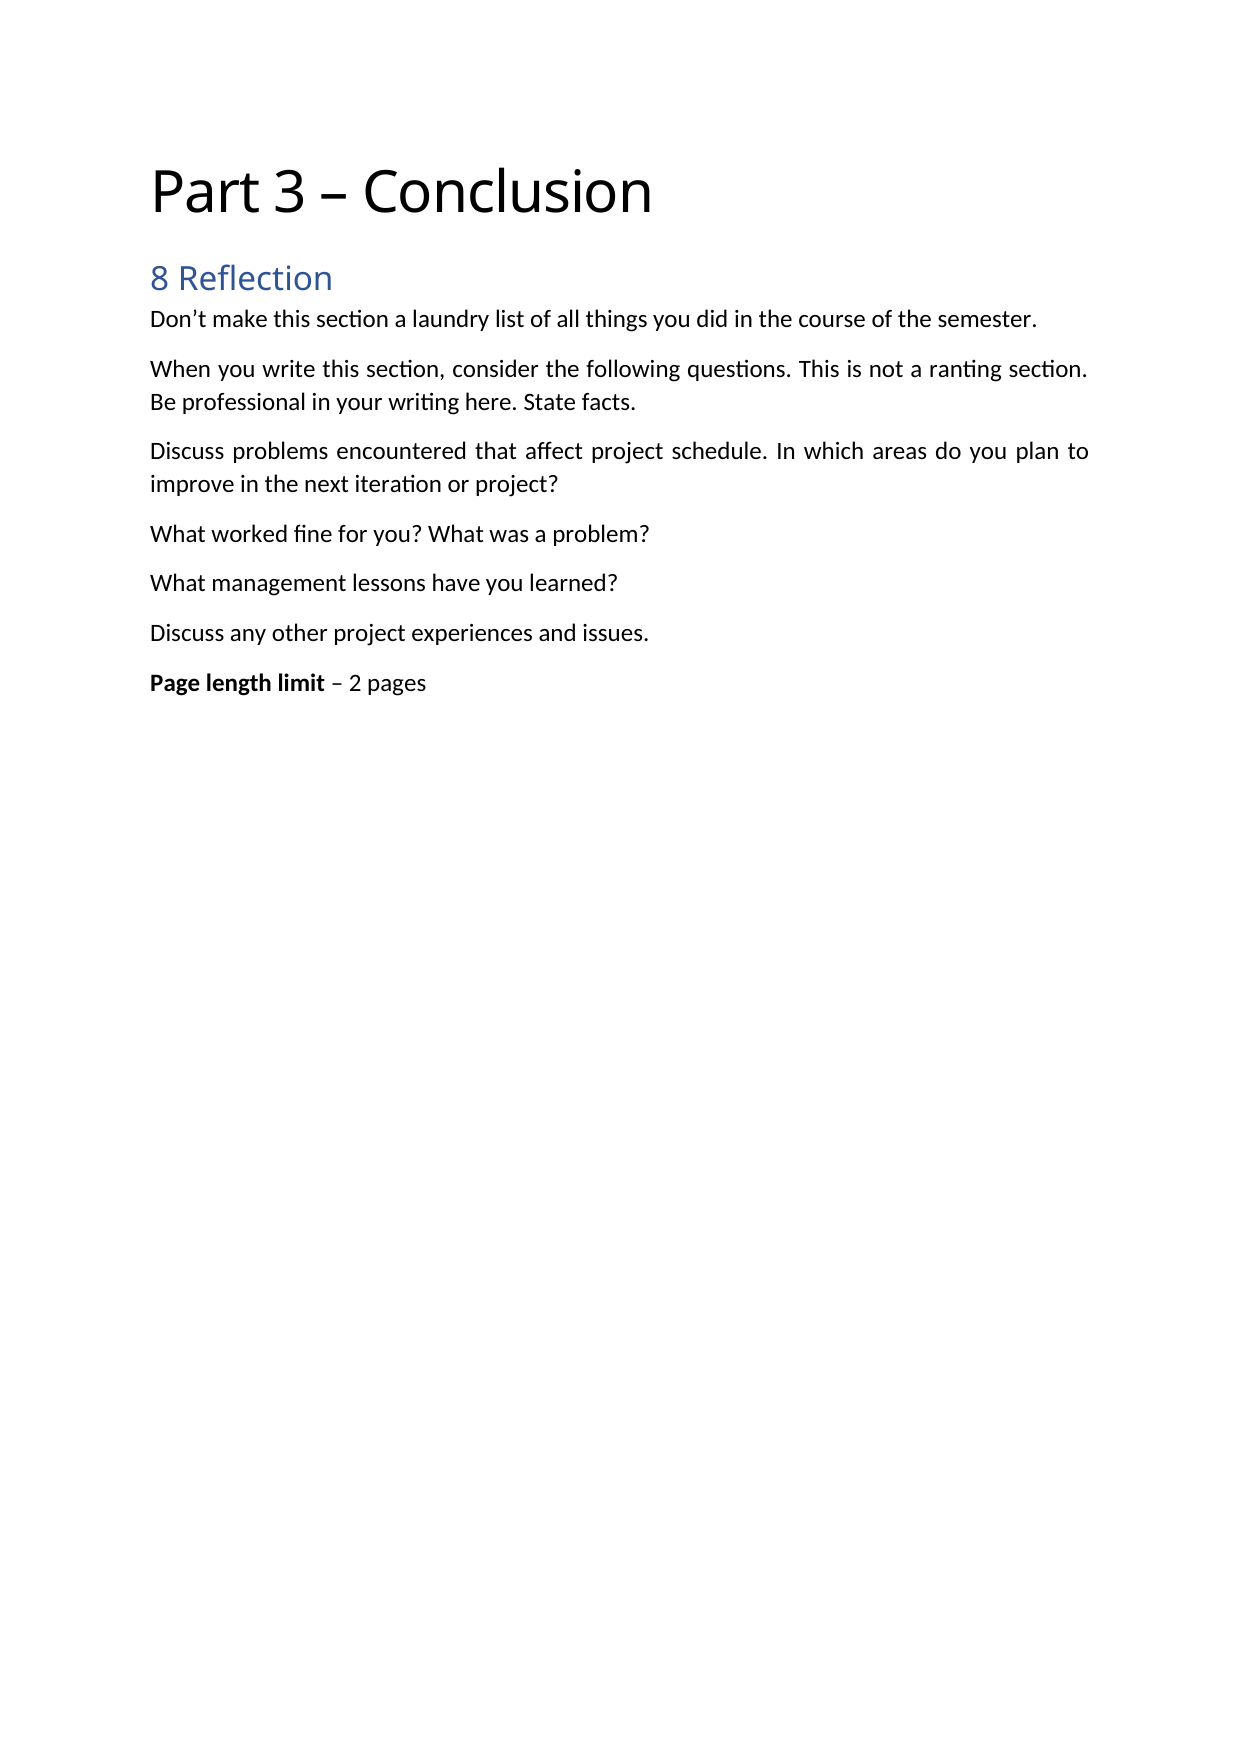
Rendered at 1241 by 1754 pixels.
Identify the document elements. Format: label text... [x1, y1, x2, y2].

text When you write this section, consider the following questions. This is not a ranting section. Be professional in your writing here. State facts. [150, 353, 1090, 416]
text Page length limit – 2 pages [150, 667, 1090, 697]
subtitle 8 Reflection [150, 254, 1090, 300]
text What worked fine for you? What was a problem? [150, 518, 1090, 548]
text What management lessons have you learned? [150, 568, 1090, 598]
text Don’t make this section a laundry list of all things you did in the course of the semester. [150, 303, 1090, 334]
text Discuss problems encountered that affect project schedule. In which areas do you plan to improve in the next iteration or project? [150, 436, 1090, 499]
text Discuss any other project experiences and issues. [150, 617, 1090, 648]
title Part 3 – Conclusion [150, 150, 1090, 229]
